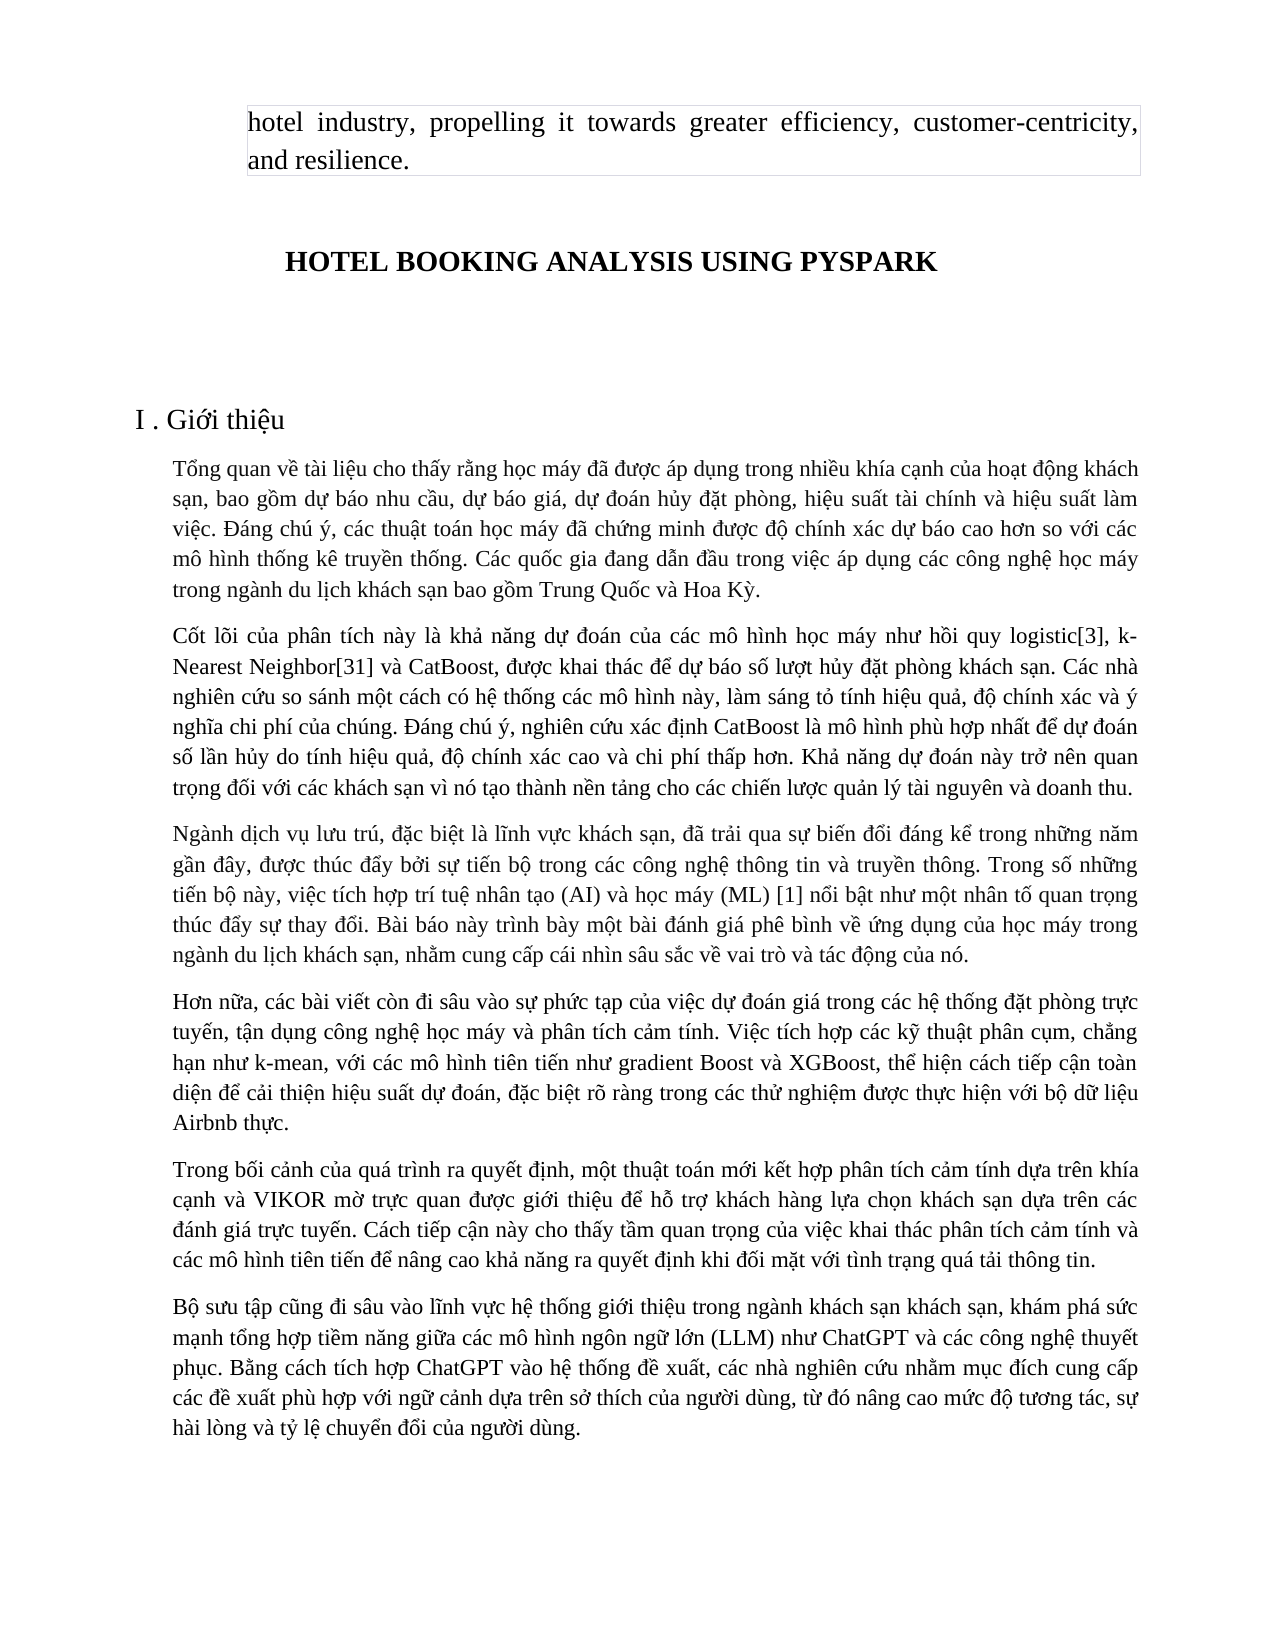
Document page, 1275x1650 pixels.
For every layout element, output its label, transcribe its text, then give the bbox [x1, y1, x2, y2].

text Cốt lõi của phân tích này là khả năng dự đoán của các mô hình học máy như hồi quy logistic[3], k-Nearest Neighbor[31] và CatBoost, được khai thác để dự báo số lượt hủy đặt phòng khách sạn. Các nhà nghiên cứu so sánh một cách có hệ thống các mô hình này, làm sáng tỏ tính hiệu quả, độ chính xác và ý nghĩa chi phí của chúng. Đáng chú ý, nghiên cứu xác định CatBoost là mô hình phù hợp nhất để dự đoán số lần hủy do tính hiệu quả, độ chính xác cao và chi phí thấp hơn. Khả năng dự đoán này trở nên quan trọng đối với các khách sạn vì nó tạo thành nền tảng cho các chiến lược quản lý tài nguyên và doanh thu. [172, 623, 1140, 800]
text Bộ sưu tập cũng đi sâu vào lĩnh vực hệ thống giới thiệu trong ngành khách sạn khách sạn, khám phá sức mạnh tổng hợp tiềm năng giữa các mô hình ngôn ngữ lớn (LLM) như ChatGPT và các công nghệ thuyết phục. Bằng cách tích hợp ChatGPT vào hệ thống đề xuất, các nhà nghiên cứu nhằm mục đích cung cấp các đề xuất phù hợp với ngữ cảnh dựa trên sở thích của người dùng, từ đó nâng cao mức độ tương tác, sự hài lòng và tỷ lệ chuyển đổi của người dùng. [172, 1293, 1140, 1441]
text Trong bối cảnh của quá trình ra quyết định, một thuật toán mới kết hợp phân tích cảm tính dựa trên khía cạnh và VIKOR mờ trực quan được giới thiệu để hỗ trợ khách hàng lựa chọn khách sạn dựa trên các đánh giá trực tuyến. Cách tiếp cận này cho thấy tầm quan trọng của việc khai thác phân tích cảm tính và các mô hình tiên tiến để nâng cao khả năng ra quyết định khi đối mặt với tình trạng quá tải thông tin. [172, 1156, 1140, 1273]
text Tổng quan về tài liệu cho thấy rằng học máy đã được áp dụng trong nhiều khía cạnh của hoạt động khách sạn, bao gồm dự báo nhu cầu, dự báo giá, dự đoán hủy đặt phòng, hiệu suất tài chính và hiệu suất làm việc. Đáng chú ý, các thuật toán học máy đã chứng minh được độ chính xác dự báo cao hơn so với các mô hình thống kê truyền thống. Các quốc gia đang dẫn đầu trong việc áp dụng các công nghệ học máy trong ngành du lịch khách sạn bao gồm Trung Quốc và Hoa Kỳ. [172, 526, 1140, 555]
text I . Giới thiệu [135, 402, 1140, 436]
text Tổng quan về tài liệu cho thấy rằng học máy đã được áp dụng trong nhiều khía cạnh của hoạt động khách sạn, bao gồm dự báo nhu cầu, dự báo giá, dự đoán hủy đặt phòng, hiệu suất tài chính và hiệu suất làm việc. Đáng chú ý, các thuật toán học máy đã chứng minh được độ chính xác dự báo cao hơn so với các mô hình thống kê truyền thống. Các quốc gia đang dẫn đầu trong việc áp dụng các công nghệ học máy trong ngành du lịch khách sạn bao gồm Trung Quốc và Hoa Kỳ. [172, 465, 1140, 525]
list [248, 106, 1140, 175]
text Ngành dịch vụ lưu trú, đặc biệt là lĩnh vực khách sạn, đã trải qua sự biến đổi đáng kể trong những năm gần đây, được thúc đẩy bởi sự tiến bộ trong các công nghệ thông tin và truyền thông. Trong số những tiến bộ này, việc tích hợp trí tuệ nhân tạo (AI) và học máy (ML) [1] nổi bật như một nhân tố quan trọng thúc đẩy sự thay đổi. Bài báo này trình bày một bài đánh giá phê bình về ứng dụng của học máy trong ngành du lịch khách sạn, nhằm cung cấp cái nhìn sâu sắc về vai trò và tác động của nó. [172, 821, 1140, 968]
text HOTEL BOOKING ANALYSIS USING PYSPARK [210, 244, 1140, 277]
text Tổng quan về tài liệu cho thấy rằng học máy đã được áp dụng trong nhiều khía cạnh của hoạt động khách sạn, bao gồm dự báo nhu cầu, dự báo giá, dự đoán hủy đặt phòng, hiệu suất tài chính và hiệu suất làm việc. Đáng chú ý, các thuật toán học máy đã chứng minh được độ chính xác dự báo cao hơn so với các mô hình thống kê truyền thống. Các quốc gia đang dẫn đầu trong việc áp dụng các công nghệ học máy trong ngành du lịch khách sạn bao gồm Trung Quốc và Hoa Kỳ. [172, 566, 1140, 602]
text Hơn nữa, các bài viết còn đi sâu vào sự phức tạp của việc dự đoán giá trong các hệ thống đặt phòng trực tuyến, tận dụng công nghệ học máy và phân tích cảm tính. Việc tích hợp các kỹ thuật phân cụm, chẳng hạn như k-mean, với các mô hình tiên tiến như gradient Boost và XGBoost, thể hiện cách tiếp cận toàn diện để cải thiện hiệu suất dự đoán, đặc biệt rõ ràng trong các thử nghiệm được thực hiện với bộ dữ liệu Airbnb thực. [172, 988, 1140, 1135]
